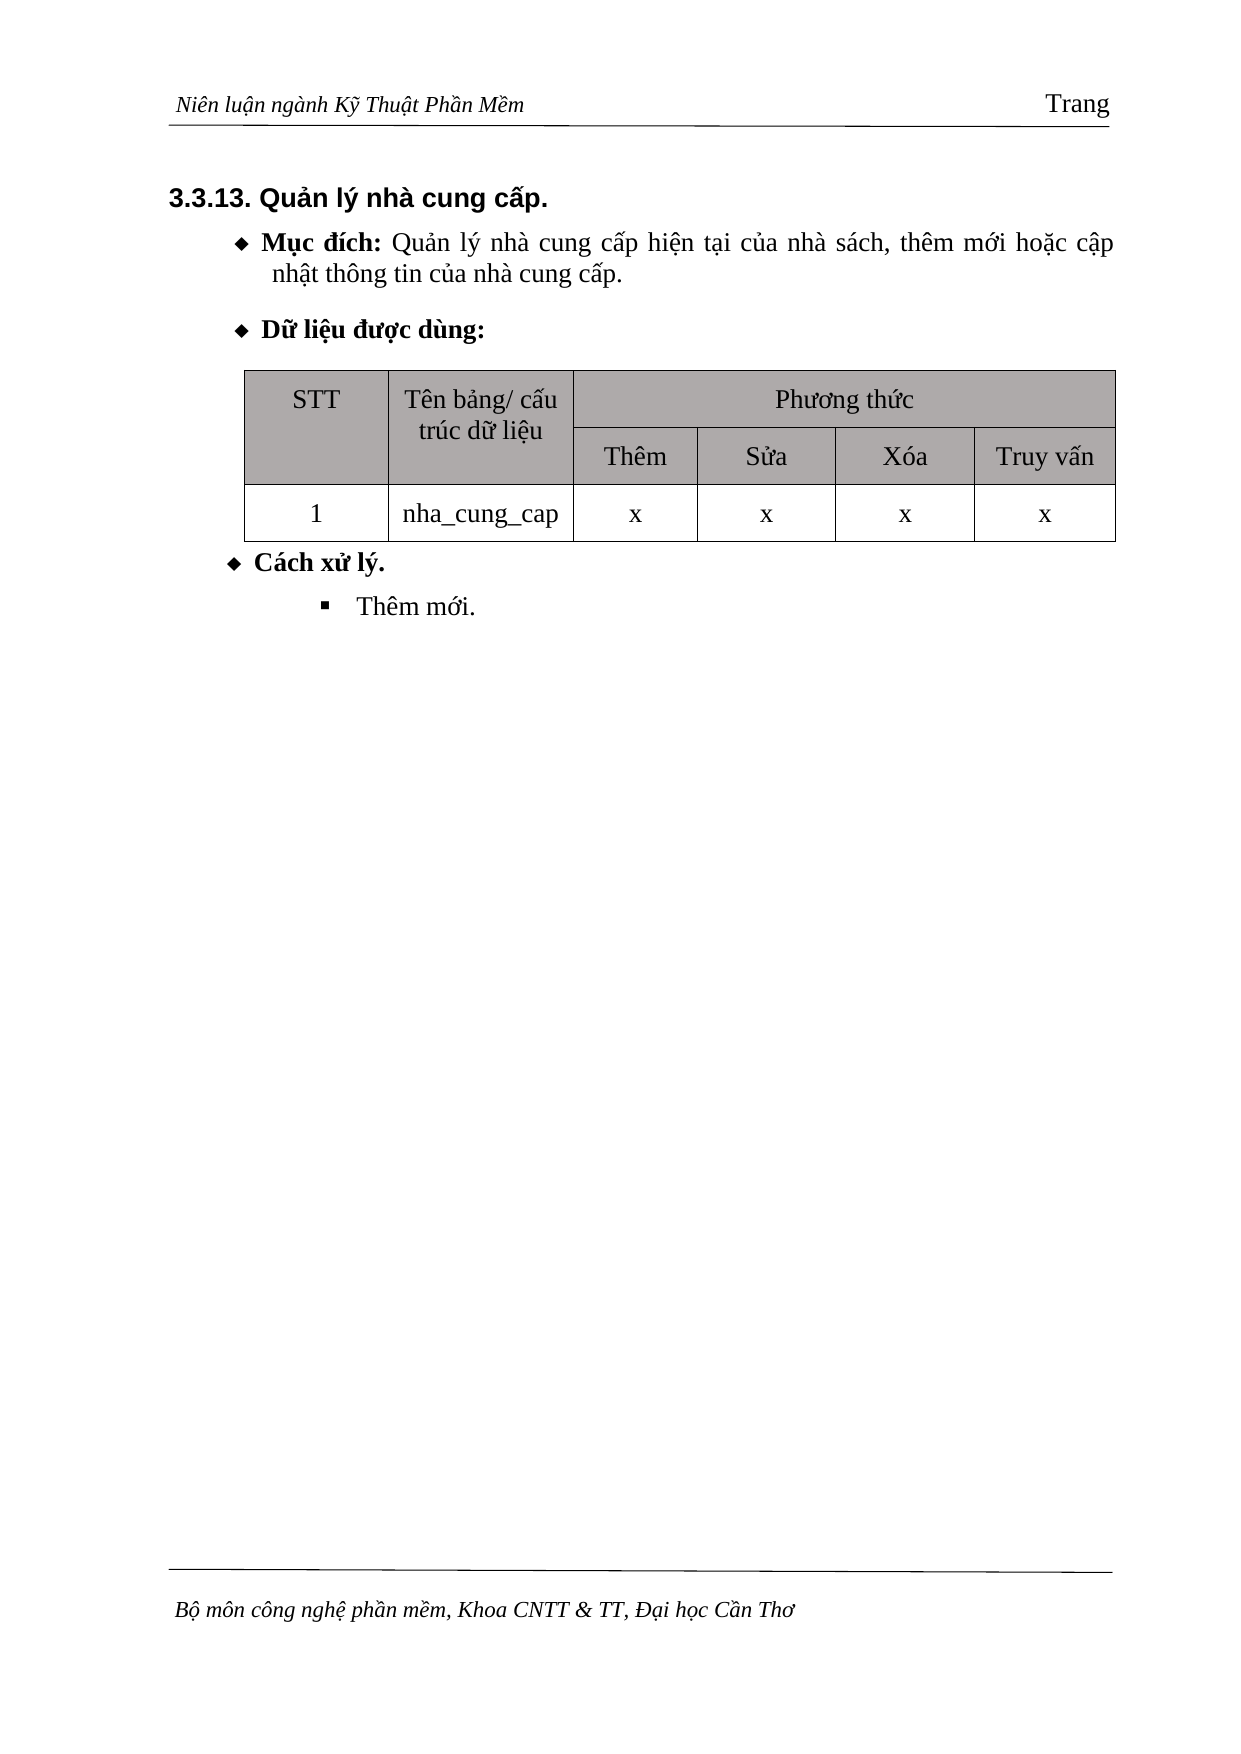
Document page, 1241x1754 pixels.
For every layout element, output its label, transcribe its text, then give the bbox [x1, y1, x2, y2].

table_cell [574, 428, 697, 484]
subtitle Cách xử lý. [227, 546, 1115, 578]
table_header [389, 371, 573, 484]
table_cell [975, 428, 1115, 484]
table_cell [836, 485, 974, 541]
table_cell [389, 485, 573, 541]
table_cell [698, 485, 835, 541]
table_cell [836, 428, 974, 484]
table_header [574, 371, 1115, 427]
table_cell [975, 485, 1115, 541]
list Thêm mới. [319, 590, 1115, 621]
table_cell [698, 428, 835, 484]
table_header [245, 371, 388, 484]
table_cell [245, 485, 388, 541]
text Dữ liệu được dùng: [234, 313, 1115, 345]
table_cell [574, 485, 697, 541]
text Mục đích: Quản lý nhà cung cấp hiện tại của nhà sách, thêm mới hoặc cập nhật thông tin của nhà cung cấp. [234, 226, 1115, 288]
subtitle Quản lý nhà cung cấp. [169, 182, 1115, 214]
